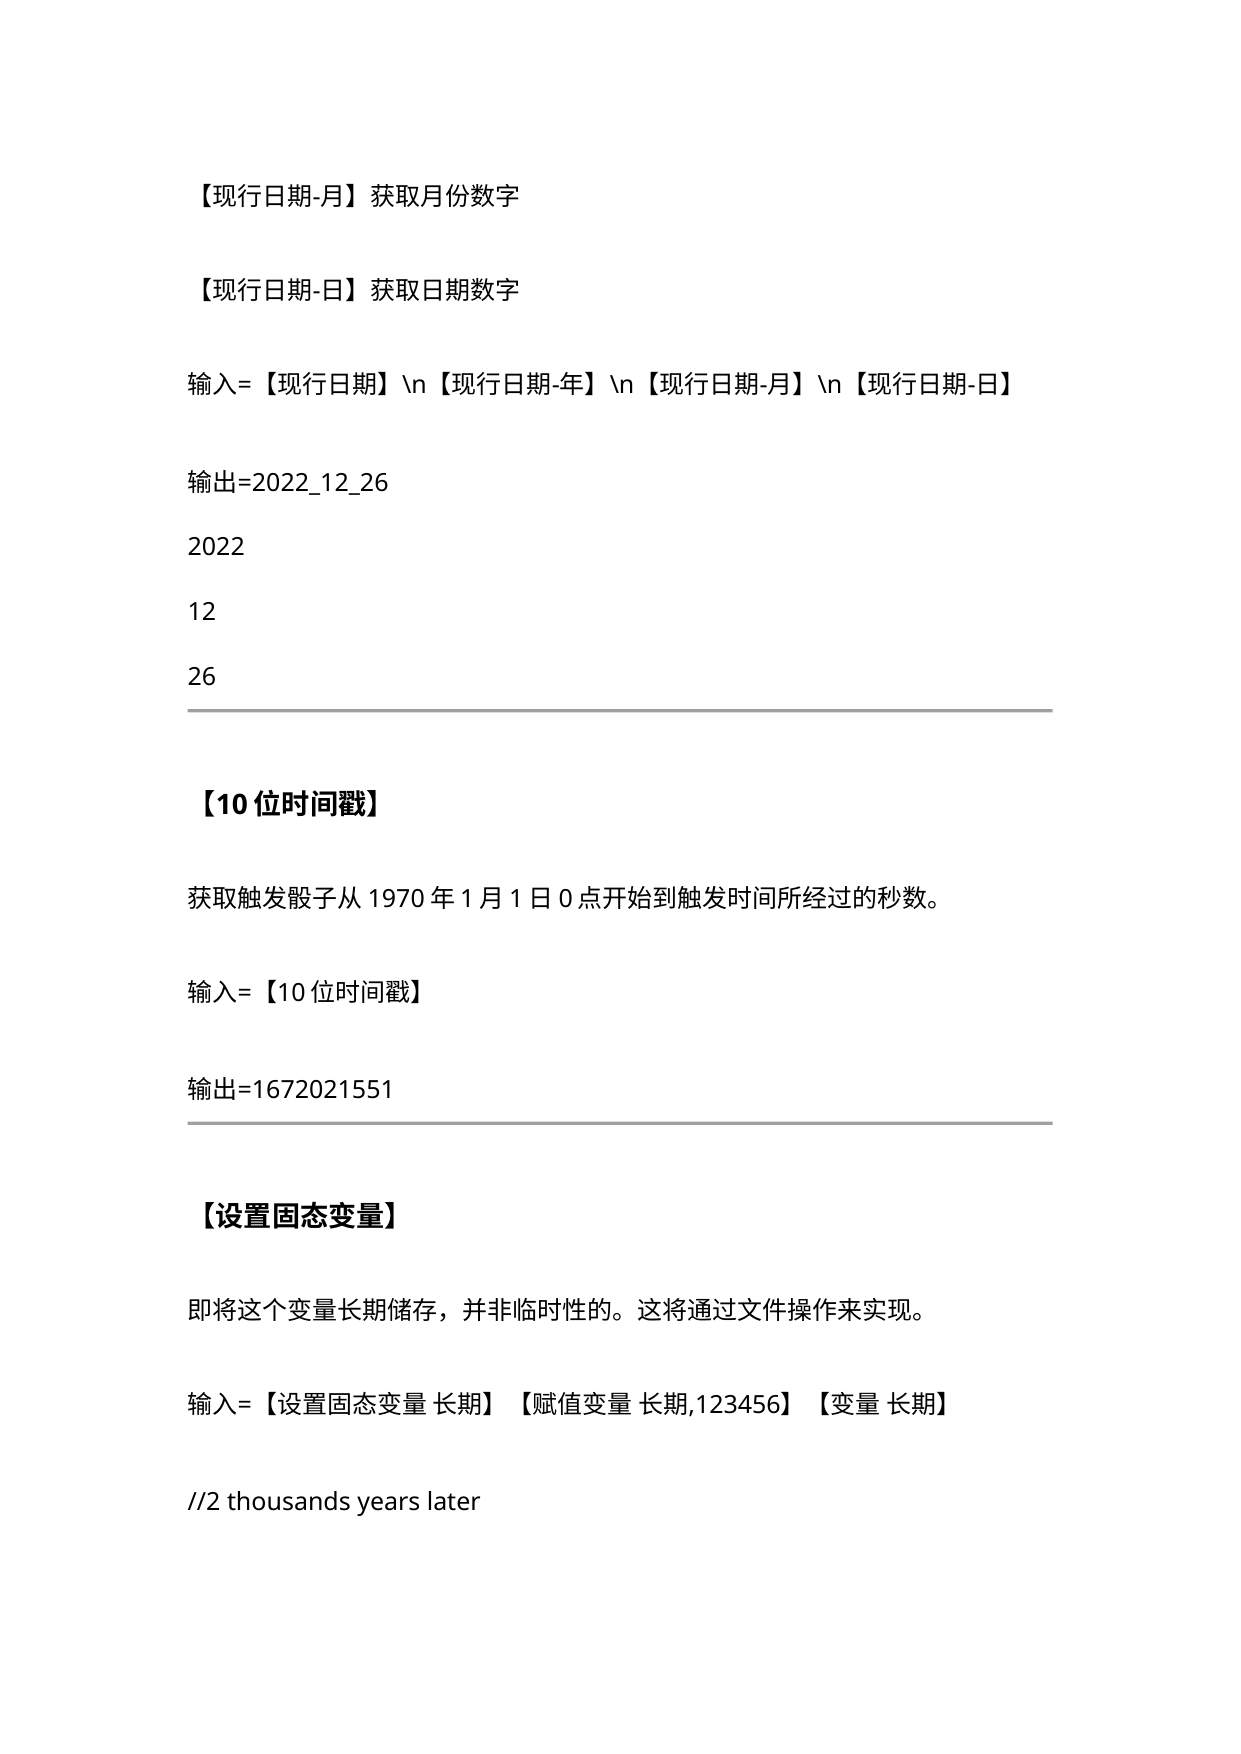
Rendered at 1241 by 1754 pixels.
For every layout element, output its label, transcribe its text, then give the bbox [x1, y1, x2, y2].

text 【现行日期-月】获取月份数字 [187, 162, 1053, 227]
text 输出=2022_12_26 [187, 448, 1053, 513]
text 【设置固态变量】 [187, 1182, 1053, 1247]
text 【现行日期-日】获取日期数字 [187, 256, 1053, 321]
text 12 [187, 578, 1053, 643]
text 输入=【现行日期】\n【现行日期-年】\n【现行日期-月】\n【现行日期-日】 [187, 350, 1053, 415]
text 即将这个变量长期储存，并非临时性的。这将通过文件操作来实现。 [187, 1276, 1053, 1341]
text 2022 [187, 513, 1053, 578]
text 【10位时间戳】 [187, 769, 1053, 834]
text //2 thousands years later [187, 1468, 1053, 1533]
text 26 [187, 643, 1053, 708]
text 输入=【10位时间戳】 [187, 958, 1053, 1023]
text 获取触发骰子从1970年1月1日0点开始到触发时间所经过的秒数。 [187, 864, 1053, 929]
text 输出=1672021551 [187, 1055, 1053, 1120]
text 输入=【设置固态变量 长期】【赋值变量 长期,123456】【变量 长期】 [187, 1370, 1053, 1435]
